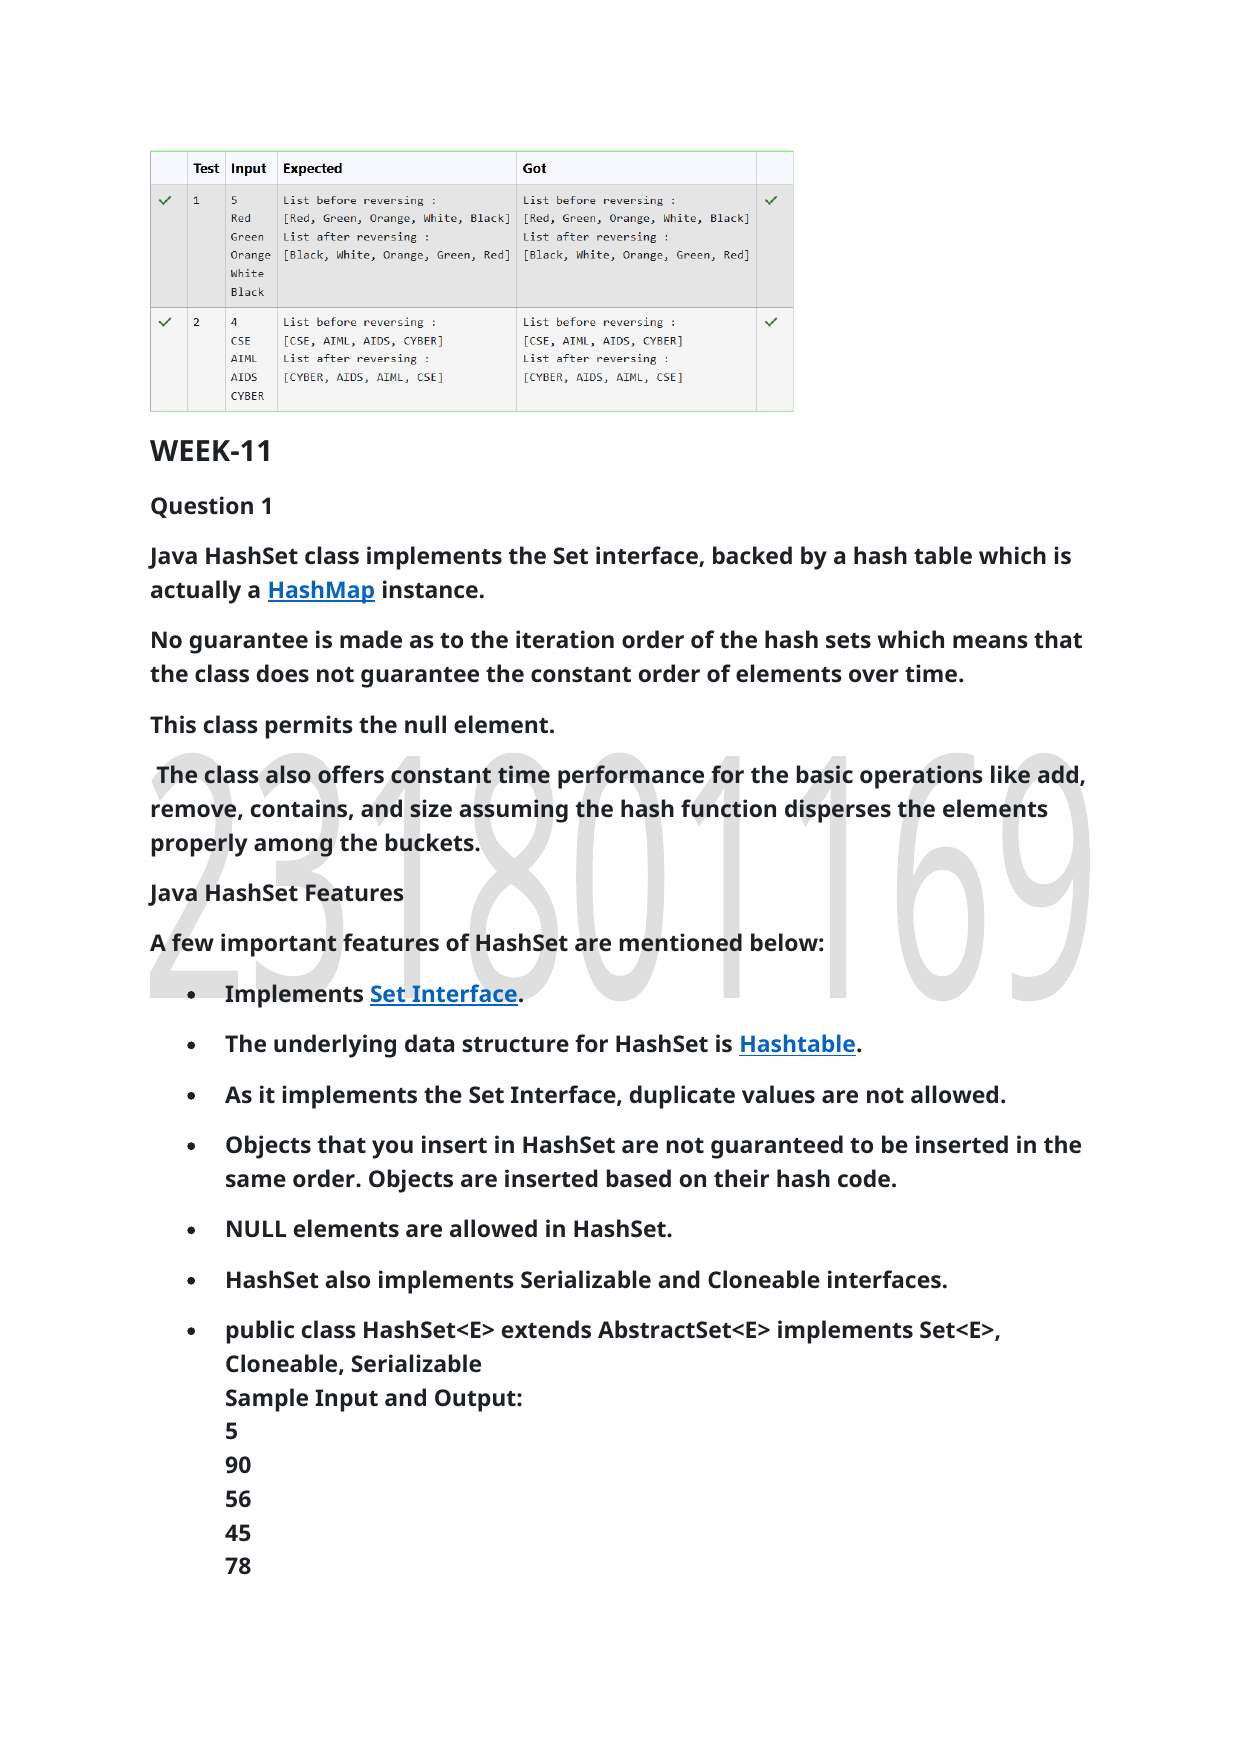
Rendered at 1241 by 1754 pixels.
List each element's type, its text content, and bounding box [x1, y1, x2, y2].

text No guarantee is made as to the iteration order of the hash sets which means that the class does not guarantee the constant order of elements over time. [150, 624, 1090, 689]
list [187, 1314, 1090, 1582]
text WEEK-11 [150, 430, 1090, 470]
picture [150, 150, 794, 412]
text A few important features of HashSet are mentioned below: [150, 927, 1090, 959]
list Objects that you insert in HashSet are not guaranteed to be inserted in the same order. Objects are inserted based on their hash code. [187, 1129, 1090, 1194]
list The underlying data structure for HashSet is Hashtable. [187, 1028, 1090, 1059]
text Java HashSet Features [150, 877, 1090, 908]
list NULL elements are allowed in HashSet. [187, 1213, 1090, 1244]
list HashSet also implements Serializable and Cloneable interfaces. [187, 1264, 1090, 1295]
list Implements Set Interface. [187, 978, 1090, 1009]
text Java HashSet class implements the Set interface, backed by a hash table which is actually a HashMap instance. [150, 540, 1090, 605]
text This class permits the null element. [150, 709, 1090, 740]
list As it implements the Set Interface, duplicate values are not allowed. [187, 1079, 1090, 1110]
text Question 1 [150, 490, 1090, 521]
text The class also offers constant time performance for the basic operations like add, remove, contains, and size assuming the hash function disperses the elements properly among the buckets. [150, 759, 1090, 858]
